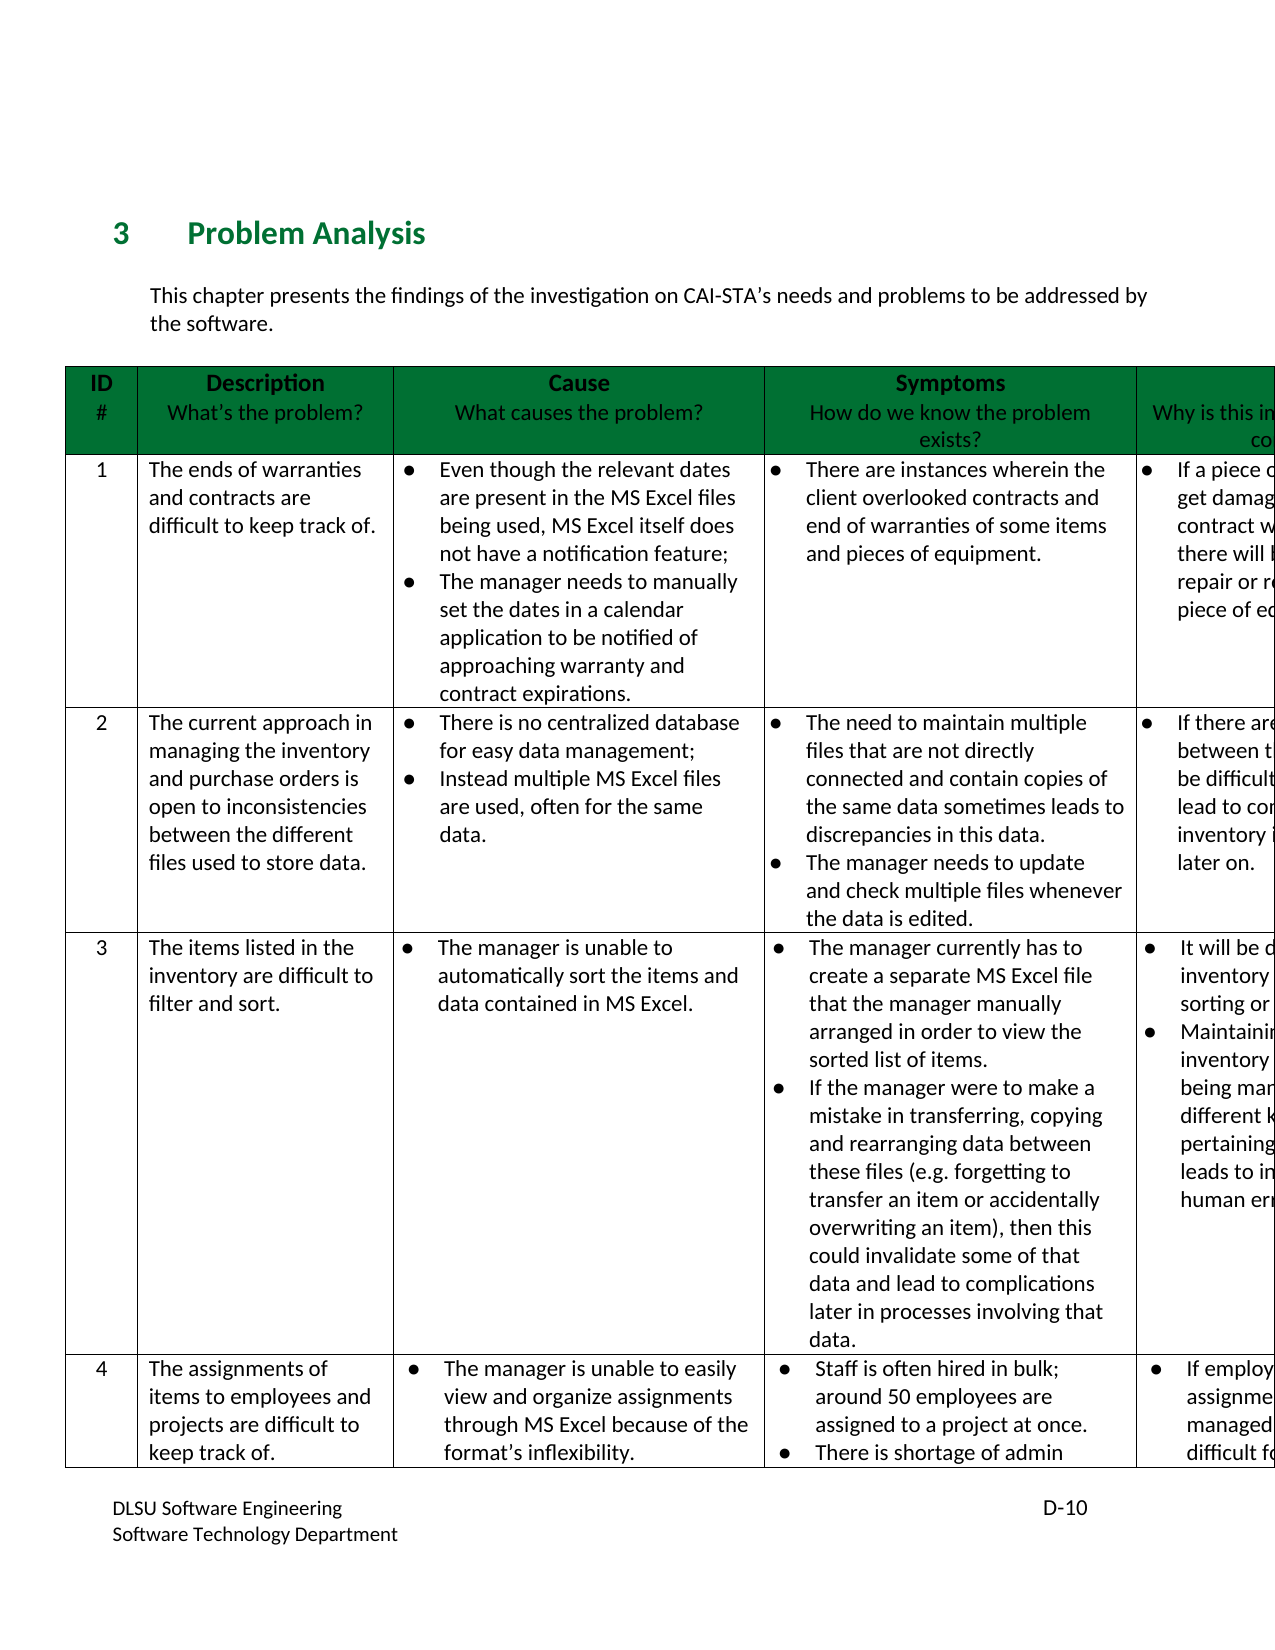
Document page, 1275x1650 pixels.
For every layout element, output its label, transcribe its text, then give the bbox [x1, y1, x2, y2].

table_header Cause [394, 367, 764, 398]
table_cell The items listed in the inventory are difficult to filter and sort. [138, 933, 393, 1353]
table_cell There is no centralized database for easy data management; Instead multiple MS Excel files are used, often for the same data. [394, 708, 764, 932]
table_header Description [138, 367, 393, 398]
text 3 Problem Analysis [112, 212, 1162, 252]
table_cell The manager is unable to automatically sort the items and data contained in MS Excel. [394, 933, 764, 1353]
table_cell It will be difficult to view the inventory because of manual sorting or filtering. Maintaining an accurate inventory is difficult due to there being many files, necessary for different kinds of items, pertaining to the same data. This leads to inconsistency from human error. [1137, 933, 1274, 1353]
text This chapter presents the findings of the investigation on CAI-STA’s needs and problems to be addressed by the software. [150, 281, 1162, 337]
table_cell If a piece of equipment were to get damaged, and its warranty or contract were not renewed, then there will be complications in the repair or replacement of that piece of equipment. [1137, 455, 1274, 707]
table_cell 3 [66, 933, 137, 1353]
table_cell Even though the relevant dates are present in the MS Excel files being used, MS Excel itself does not have a notification feature; The manager needs to manually set the dates in a calendar application to be notified of approaching warranty and contract expirations. [394, 455, 764, 707]
table_cell What’s the problem? [138, 398, 393, 454]
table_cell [765, 1355, 1136, 1467]
table_cell 4 [66, 1355, 137, 1467]
table_cell 1 [66, 455, 137, 707]
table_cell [394, 1355, 764, 1467]
table_cell # [66, 398, 137, 454]
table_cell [138, 1355, 393, 1467]
table_header Symptoms [765, 367, 1136, 398]
table_cell The ends of warranties and contracts are difficult to keep track of. [138, 455, 393, 707]
table_cell How do we know the problem exists? [765, 398, 1136, 454]
table_cell What causes the problem? [394, 398, 764, 454]
table_cell 2 [66, 708, 137, 932]
table_cell There are instances wherein the client overlooked contracts and end of warranties of some items and pieces of equipment. [765, 455, 1136, 707]
table_cell The current approach in managing the inventory and purchase orders is open to inconsistencies between the different files used to store data. [138, 708, 393, 932]
table_cell The manager currently has to create a separate MS Excel file that the manager manually arranged in order to view the sorted list of items. If the manager were to make a mistake in transferring, copying and rearranging data between these files (e.g. forgetting to transfer an item or accidentally overwriting an item), then this could invalidate some of that data and lead to complications later in processes involving that data. [765, 933, 1136, 1353]
table_header ID [66, 367, 137, 398]
table_header Impact [1137, 367, 1274, 398]
table_cell If there are discrepancies between these files, they would be difficult to resolve and may lead to complications in handling inventory items through this data later on. [1137, 708, 1274, 932]
table_cell Why is this important? What are the consequences? [1137, 398, 1274, 454]
table_cell The need to maintain multiple files that are not directly connected and contain copies of the same data sometimes leads to discrepancies in this data. The manager needs to update and check multiple files whenever the data is edited. [765, 708, 1136, 932]
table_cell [1137, 1355, 1274, 1467]
